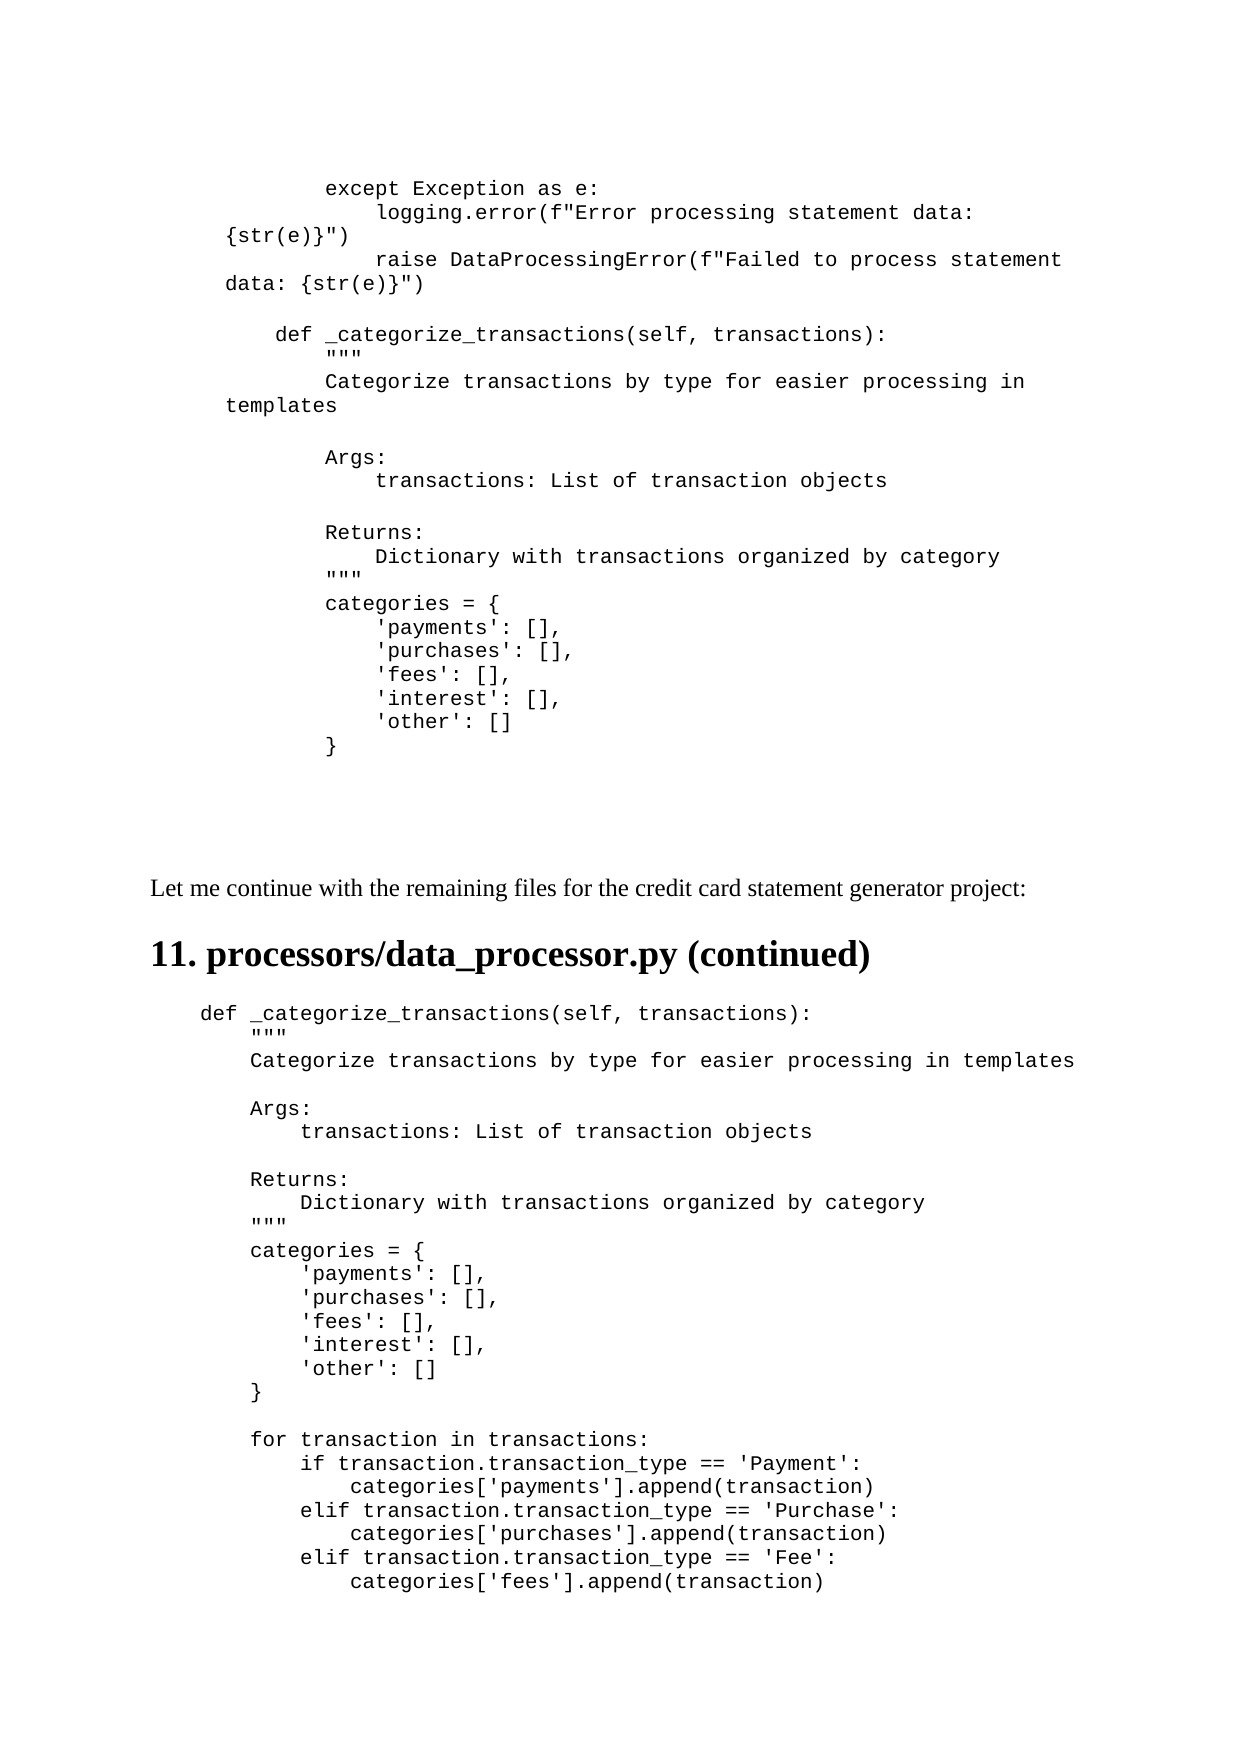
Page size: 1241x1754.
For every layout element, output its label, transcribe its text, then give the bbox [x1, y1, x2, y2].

text """ [225, 348, 1090, 372]
subtitle 11. processors/data_processor.py (continued) [150, 931, 1090, 974]
text 'purchases': [], [225, 640, 1090, 664]
text } [150, 1382, 1090, 1405]
text Dictionary with transactions organized by category [150, 1192, 1090, 1216]
text elif transaction.transaction_type == 'Purchase': [150, 1500, 1090, 1523]
text categories['payments'].append(transaction) [150, 1476, 1090, 1500]
text 'payments': [], [150, 1263, 1090, 1287]
text logging.error(f"Error processing statement data: {str(e)}") [225, 202, 1090, 249]
text categories = { [225, 593, 1090, 617]
text categories['purchases'].append(transaction) [150, 1523, 1090, 1547]
text 'interest': [], [225, 688, 1090, 711]
text if transaction.transaction_type == 'Payment': [150, 1452, 1090, 1476]
text Let me continue with the remaining files for the credit card statement generator project: [150, 873, 1090, 902]
text 'purchases': [], [150, 1287, 1090, 1311]
text except Exception as e: [225, 178, 1090, 202]
text transactions: List of transaction objects [225, 471, 1090, 494]
text Categorize transactions by type for easier processing in templates [150, 1051, 1090, 1074]
text raise DataProcessingError(f"Failed to process statement data: {str(e)}") [225, 249, 1090, 296]
text transactions: List of transaction objects [150, 1121, 1090, 1145]
text categories['fees'].append(transaction) [150, 1571, 1090, 1594]
text Args: [225, 447, 1090, 471]
text Args: [150, 1098, 1090, 1121]
text def _categorize_transactions(self, transactions): [150, 1003, 1090, 1027]
text Returns: [150, 1169, 1090, 1192]
text categories = { [150, 1240, 1090, 1263]
text 'interest': [], [150, 1334, 1090, 1358]
text """ [225, 569, 1090, 593]
text """ [150, 1027, 1090, 1051]
text Returns: [225, 522, 1090, 546]
text 'other': [] [225, 711, 1090, 735]
text for transaction in transactions: [150, 1429, 1090, 1452]
text 'payments': [], [225, 617, 1090, 640]
text 'fees': [], [225, 664, 1090, 688]
text Categorize transactions by type for easier processing in templates [225, 372, 1090, 419]
text 'other': [] [150, 1358, 1090, 1382]
text 'fees': [], [150, 1311, 1090, 1334]
text } [225, 735, 1090, 759]
text Dictionary with transactions organized by category [225, 546, 1090, 569]
text def _categorize_transactions(self, transactions): [225, 324, 1090, 348]
text """ [150, 1216, 1090, 1240]
text elif transaction.transaction_type == 'Fee': [150, 1547, 1090, 1571]
